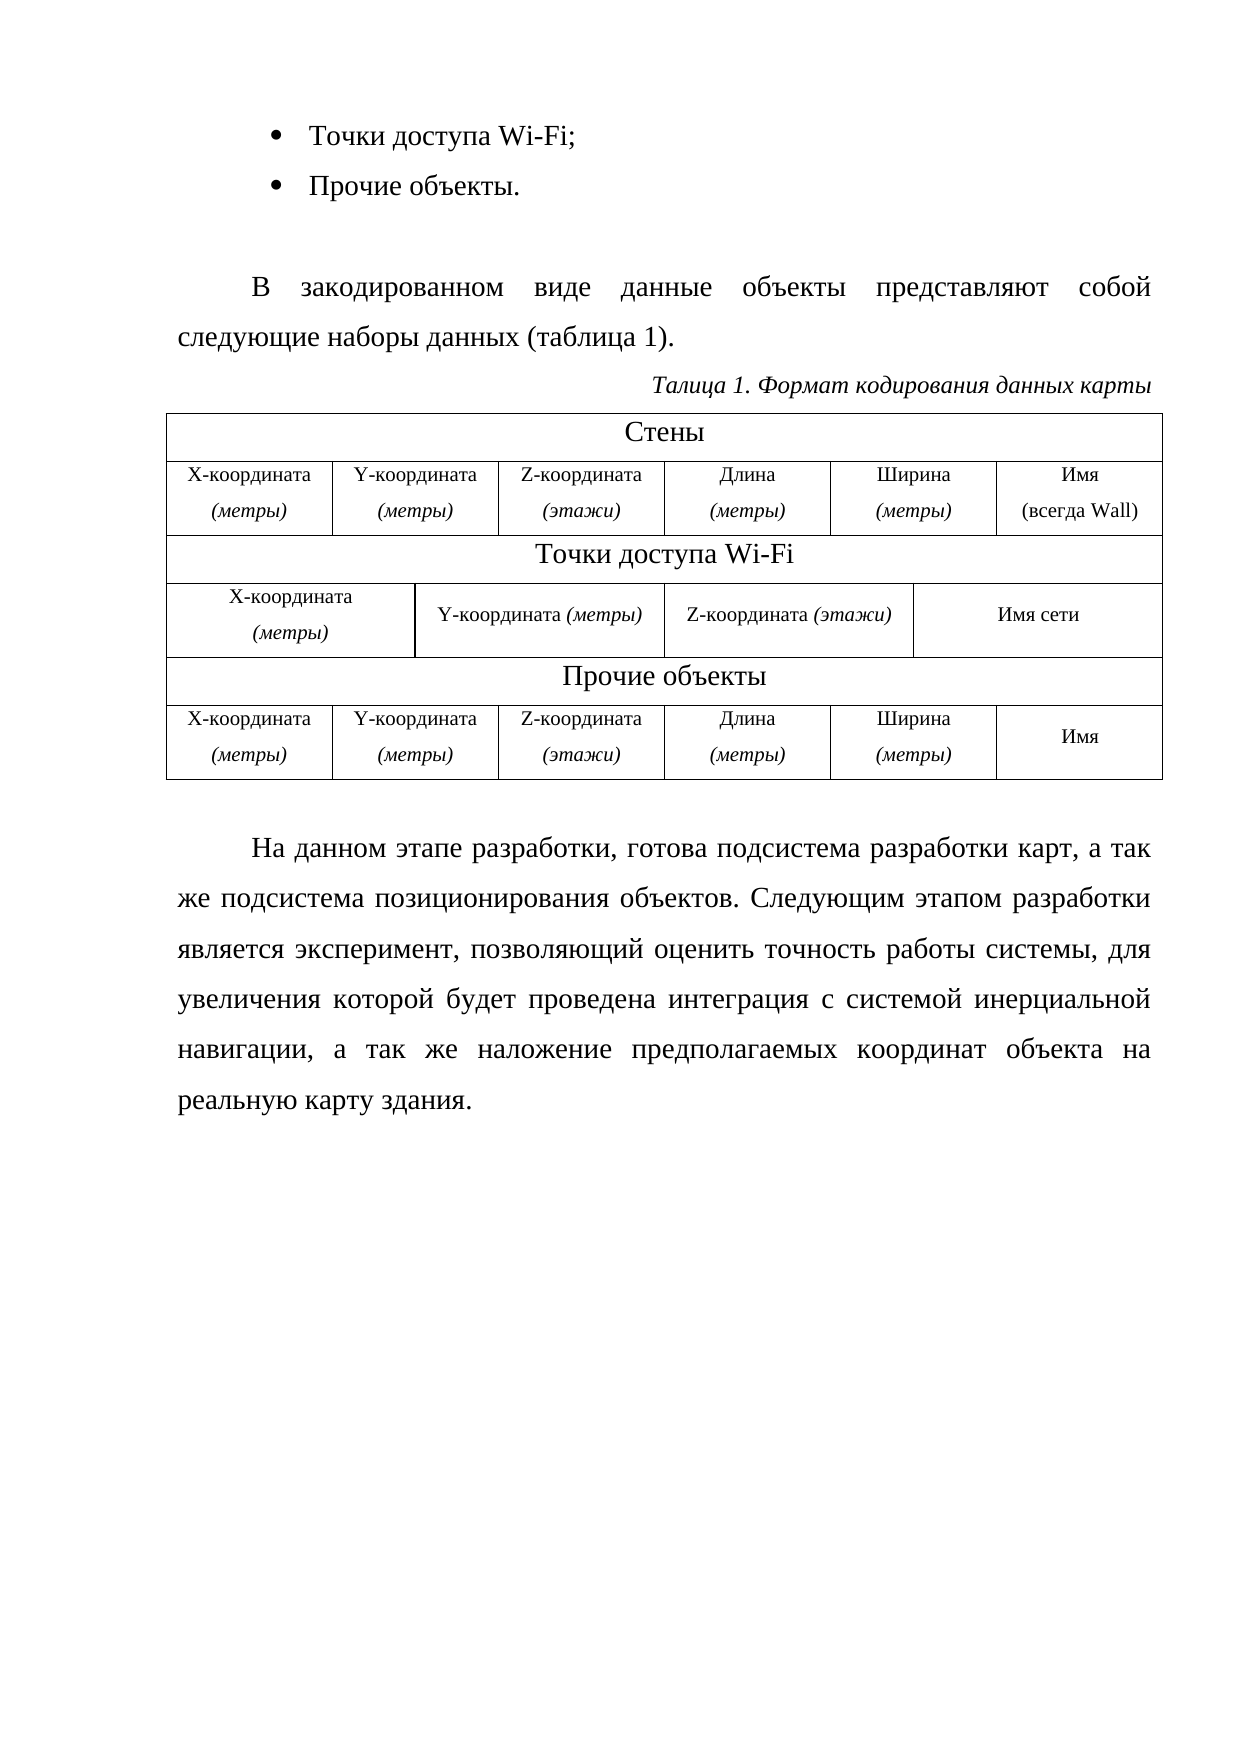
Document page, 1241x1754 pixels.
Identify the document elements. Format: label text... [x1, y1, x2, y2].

table_cell Прочие объекты [167, 658, 1162, 705]
text В закодированном виде данные объекты представляют собой следующие наборы данных (таблица 1). [177, 269, 1152, 353]
list Прочие объекты. [271, 168, 1152, 202]
table_cell X-координата (метры) [167, 584, 414, 657]
list Точки доступа Wi-Fi; [271, 118, 1152, 152]
table_cell Z-координата (этажи) [499, 706, 664, 779]
table_cell X-координата (метры) [167, 462, 332, 535]
table_cell Z-координата (этажи) [499, 462, 664, 535]
table_cell Ширина (метры) [831, 706, 996, 779]
table_header Стены [167, 414, 1162, 461]
table_cell Y-координата (метры) [333, 706, 498, 779]
table_cell Длина (метры) [665, 706, 830, 779]
text На данном этапе разработки, готова подсистема разработки карт, а так же подсистема позиционирования объектов. Следующим этапом разработки является эксперимент, позволяющий оценить точность работы системы, для увеличения которой будет проведена интеграция с системой инерциальной навигации, а так же наложение предполагаемых координат объекта на реальную карту здания. [177, 830, 1152, 1115]
table_cell Имя сети [914, 584, 1162, 657]
table_cell Y-координата (метры) [333, 462, 498, 535]
text Талица 1. Формат кодирования данных карты [177, 370, 1152, 399]
table_cell Имя [997, 706, 1162, 779]
table_cell Z-координата (этажи) [665, 584, 913, 657]
table_cell Y-координата (метры) [416, 584, 664, 657]
table_cell Ширина (метры) [831, 462, 996, 535]
table_cell Имя (всегда Wall) [997, 462, 1162, 535]
table_cell Точки доступа Wi-Fi [167, 536, 1162, 583]
table_cell Длина (метры) [665, 462, 830, 535]
table_cell X-координата (метры) [167, 706, 332, 779]
